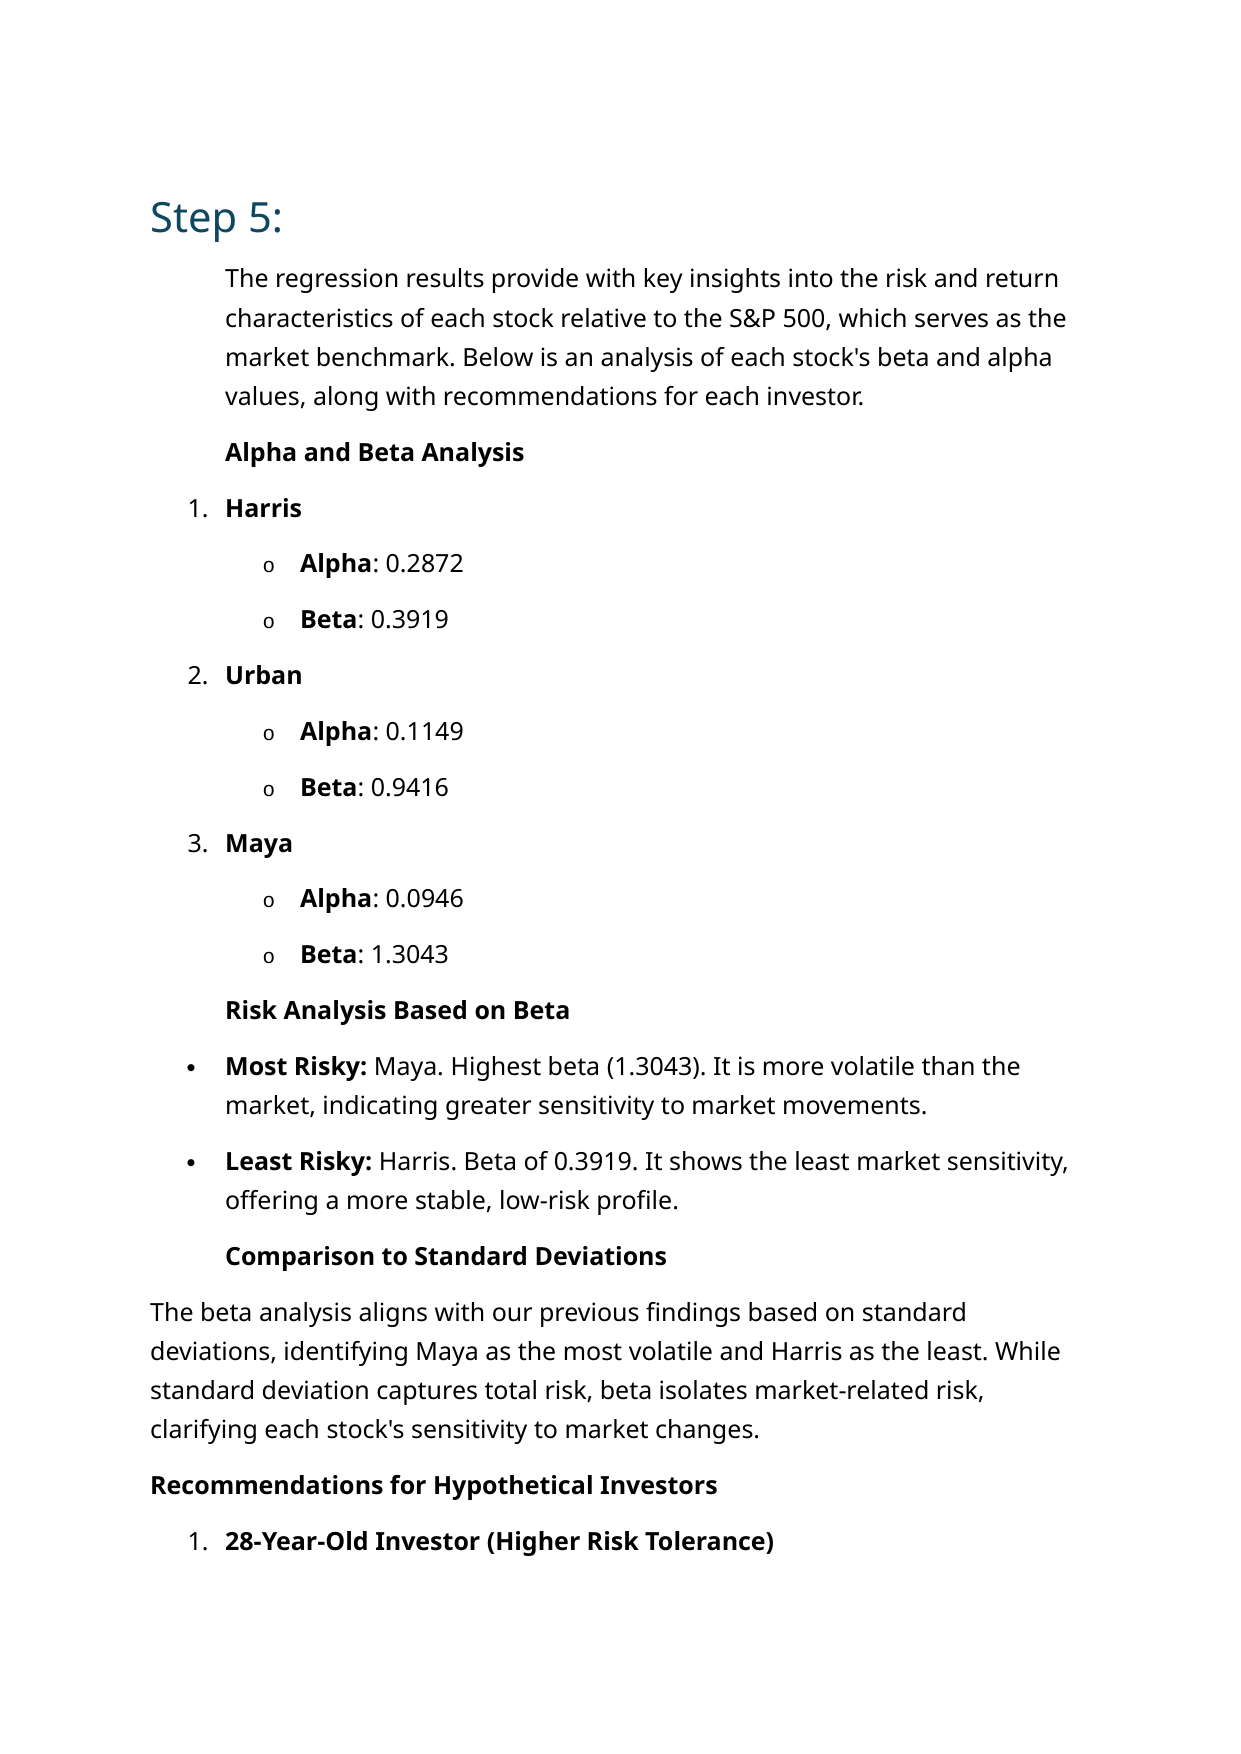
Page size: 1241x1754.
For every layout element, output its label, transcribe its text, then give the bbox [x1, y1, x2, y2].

text The beta analysis aligns with our previous findings based on standard deviations, identifying Maya as the most volatile and Harris as the least. While standard deviation captures total risk, beta isolates market-related risk, clarifying each stock's sensitivity to market changes. [150, 1294, 1090, 1446]
list Least Risky: Harris. Beta of 0.3919. It shows the least market sensitivity, offering a more stable, low-risk profile. [187, 1143, 1090, 1217]
list Most Risky: Maya. Highest beta (1.3043). It is more volatile than the market, indicating greater sensitivity to market movements. [187, 1048, 1090, 1122]
text Comparison to Standard Deviations [225, 1238, 1090, 1273]
list Harris [187, 490, 1090, 524]
list Urban [187, 658, 1090, 692]
list Alpha: 0.2872 [262, 546, 1090, 580]
subtitle Step 5: [150, 187, 1090, 244]
list Beta: 0.3919 [262, 602, 1090, 636]
list Beta: 0.9416 [262, 769, 1090, 803]
text The regression results provide with key insights into the risk and return characteristics of each stock relative to the S&P 500, which serves as the market benchmark. Below is an analysis of each stock's beta and alpha values, along with recommendations for each investor. [225, 261, 1090, 413]
list Alpha: 0.0946 [262, 881, 1090, 915]
text Risk Analysis Based on Beta [225, 993, 1090, 1027]
text Alpha and Beta Analysis [225, 434, 1090, 468]
text Recommendations for Hypothetical Investors [150, 1468, 1090, 1502]
list Beta: 1.3043 [262, 937, 1090, 971]
list 28-Year-Old Investor (Higher Risk Tolerance) [187, 1523, 1090, 1558]
list Maya [187, 825, 1090, 859]
list Alpha: 0.1149 [262, 713, 1090, 748]
